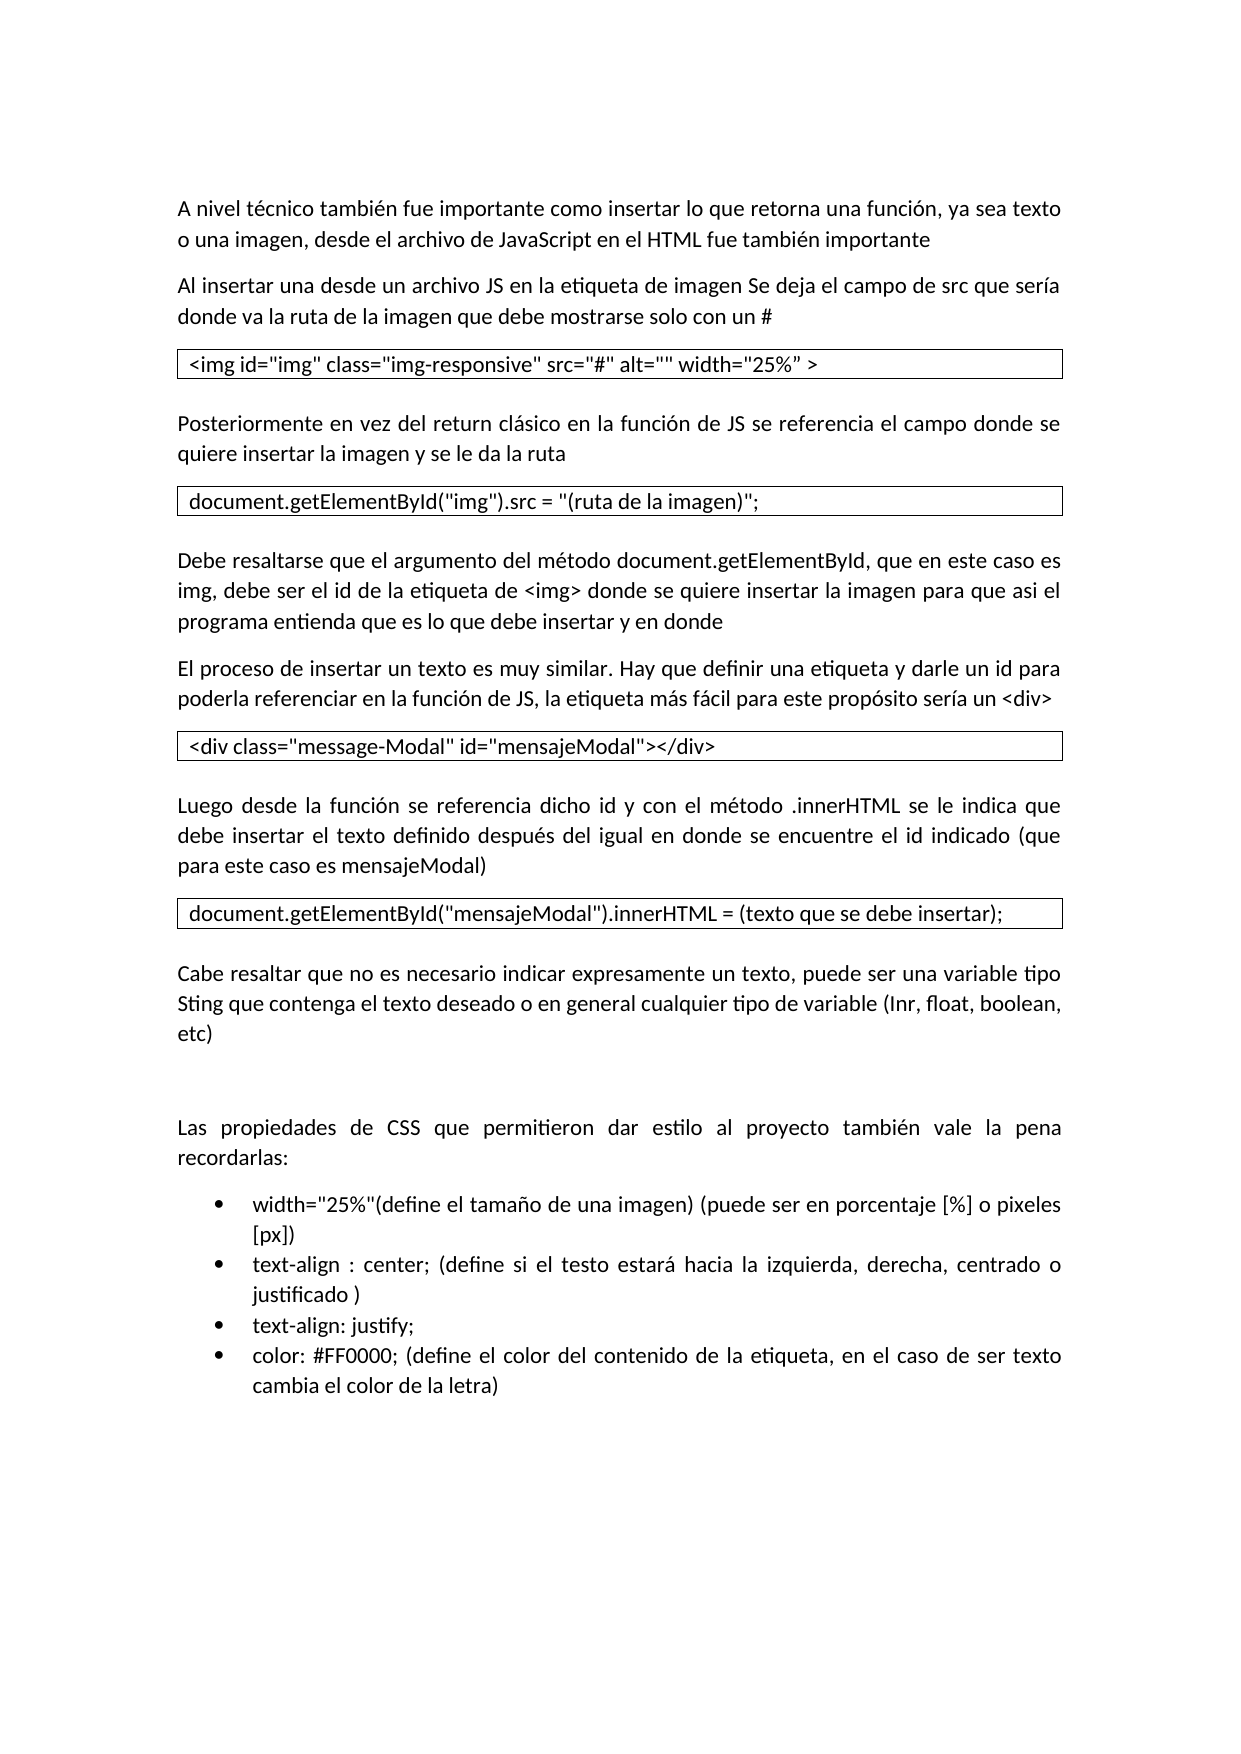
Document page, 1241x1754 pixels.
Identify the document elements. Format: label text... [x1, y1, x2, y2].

text Cabe resaltar que no es necesario indicar expresamente un texto, puede ser una variable tipo Sting que contenga el texto deseado o en general cualquier tipo de variable (Inr, float, boolean, etc) [177, 929, 1063, 1047]
text Al insertar una desde un archivo JS en la etiqueta de imagen Se deja el campo de src que sería donde va la ruta de la imagen que debe mostrarse solo con un # [177, 272, 1063, 330]
text El proceso de insertar un texto es muy similar. Hay que definir una etiqueta y darle un id para poderla referenciar en la función de JS, la etiqueta más fácil para este propósito sería un <div> [177, 654, 1063, 712]
text Debe resaltarse que el argumento del método document.getElementById, que en este caso es img, debe ser el id de la etiqueta de <img> donde se quiere insertar la imagen para que asi el programa entienda que es lo que debe insertar y en donde [177, 516, 1063, 635]
table_header document.getElementById("img").src = "(ruta de la imagen)"; [178, 487, 1062, 515]
text Posteriormente en vez del return clásico en la función de JS se referencia el campo donde se quiere insertar la imagen y se le da la ruta [177, 379, 1063, 467]
text Luego desde la función se referencia dicho id y con el método .innerHTML se le indica que debe insertar el texto definido después del igual en donde se encuentre el id indicado (que para este caso es mensajeModal) [177, 761, 1063, 879]
list text-align : center; (define si el testo estará hacia la izquierda, derecha, centrado o justificado ) [215, 1250, 1063, 1308]
table_header document.getElementById("mensajeModal").innerHTML = (texto que se debe insertar); [178, 899, 1062, 927]
table_header <img id="img" class="img-responsive" src="#" alt="" width="25%” > [178, 350, 1062, 378]
text A nivel técnico también fue importante como insertar lo que retorna una función, ya sea texto o una imagen, desde el archivo de JavaScript en el HTML fue también importante [177, 194, 1063, 253]
table_header <div class="message-Modal" id="mensajeModal"></div> [178, 732, 1062, 760]
list width="25%"(define el tamaño de una imagen) (puede ser en porcentaje [%] o pixeles [px]) [215, 1190, 1063, 1248]
text Las propiedades de CSS que permitieron dar estilo al proyecto también vale la pena recordarlas: [177, 1113, 1063, 1171]
list text-align: justify; [215, 1311, 1063, 1339]
list color: #FF0000; (define el color del contenido de la etiqueta, en el caso de ser texto cambia el color de la letra) [215, 1341, 1063, 1399]
